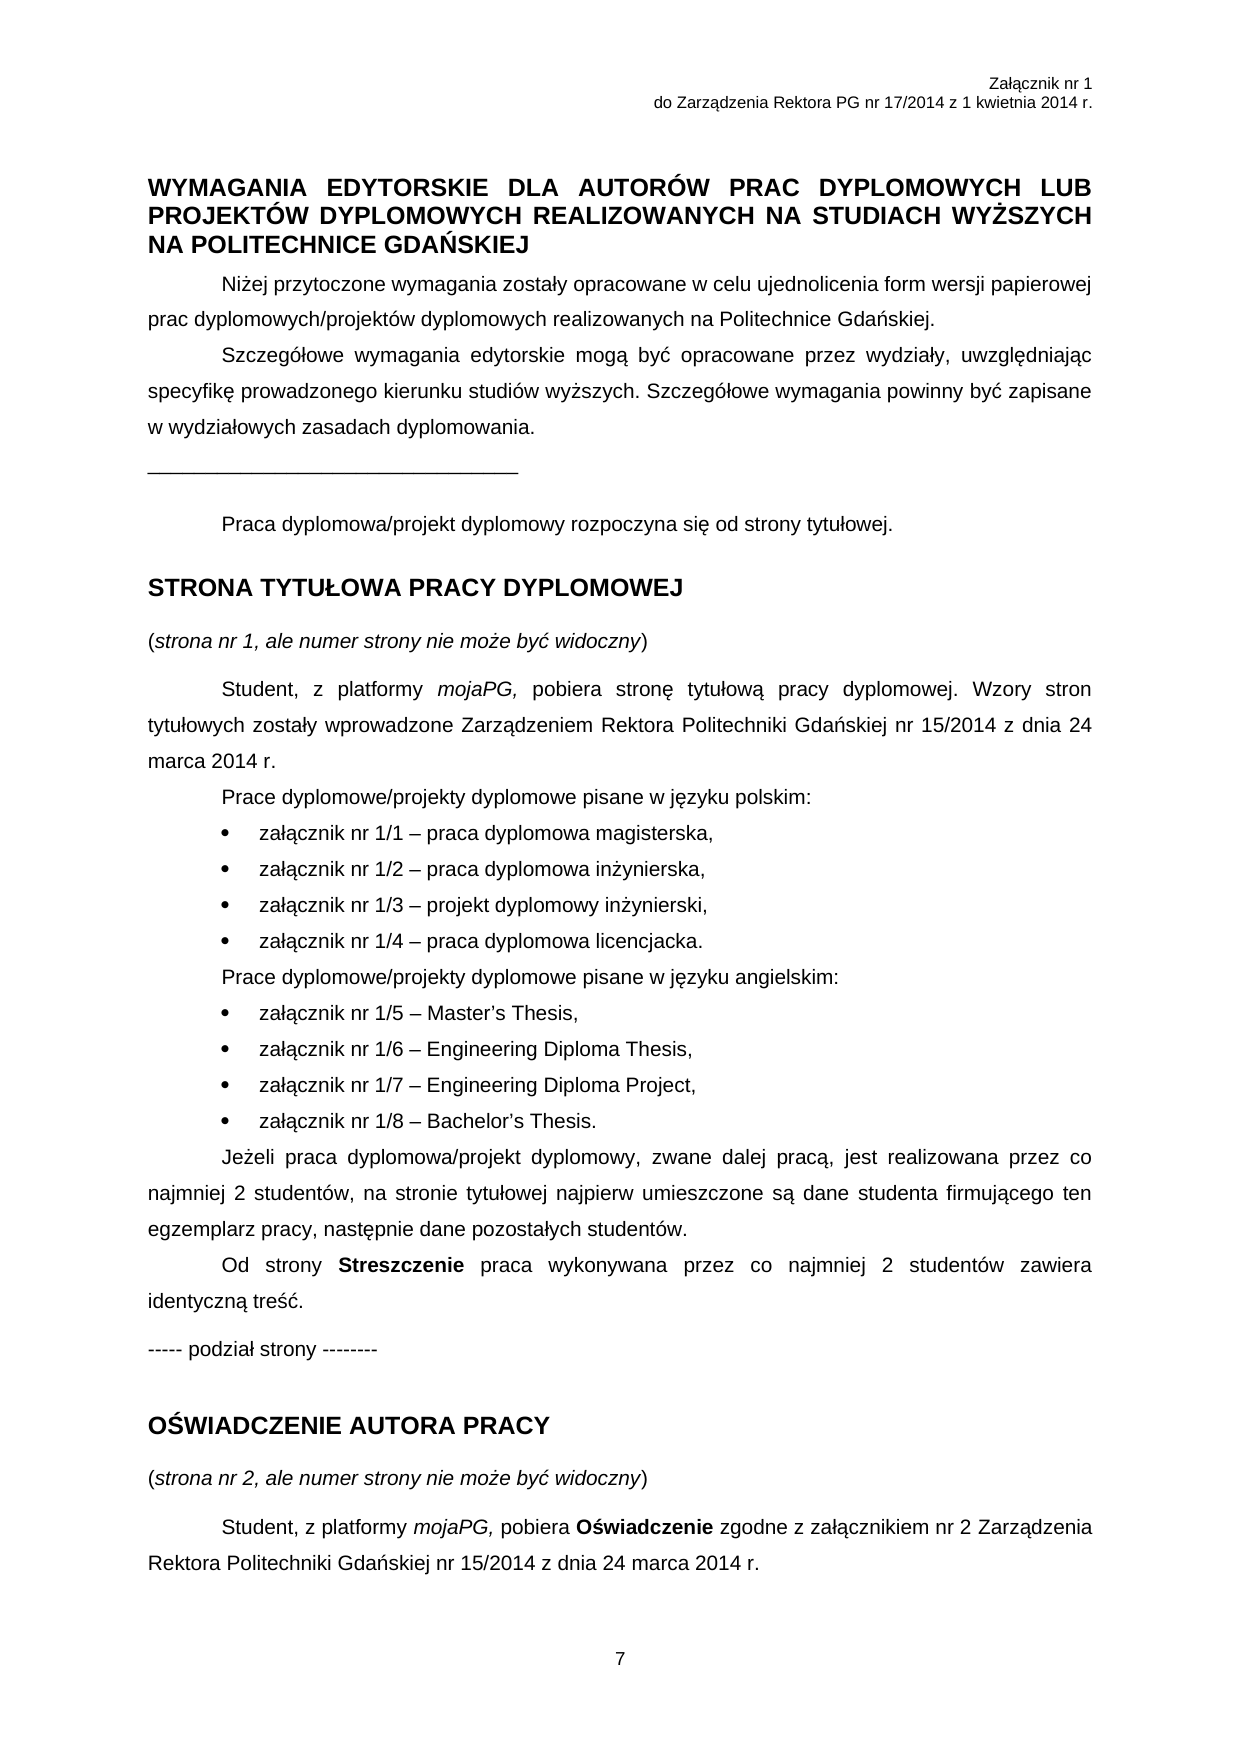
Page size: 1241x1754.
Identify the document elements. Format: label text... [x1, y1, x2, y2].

list załącznik nr 1/3 – projekt dyplomowy inżynierski, [221, 893, 1093, 917]
text Prace dyplomowe/projekty dyplomowe pisane w języku polskim: [148, 785, 1093, 809]
list załącznik nr 1/2 – praca dyplomowa inżynierska, [221, 857, 1093, 881]
text Szczegółowe wymagania edytorskie mogą być opracowane przez wydziały, uwzględniając specyfikę prowadzonego kierunku studiów wyższych. Szczegółowe wymagania powinny być zapisane w wydziałowych zasadach dyplomowania. [148, 343, 1093, 439]
text Od strony Streszczenie praca wykonywana przez co najmniej 2 studentów zawiera identyczną treść. [148, 1253, 1093, 1313]
list załącznik nr 1/1 – praca dyplomowa magisterska, [221, 821, 1093, 845]
subtitle Wymagania edytorskie dla autorów prac dyplomowych lub projektów dyplomowych realizowanych na studiach wyższych na Politechnice Gdańskiej [148, 173, 1093, 259]
text Niżej przytoczone wymagania zostały opracowane w celu ujednolicenia form wersji papierowej prac dyplomowych/projektów dyplomowych realizowanych na Politechnice Gdańskiej. [148, 271, 1093, 331]
text OŚWIADCZENIE AUTORA PRACY [148, 1411, 1093, 1439]
text Student, z platformy mojaPG, pobiera Oświadczenie zgodne z załącznikiem nr 2 Zarządzenia Rektora Politechniki Gdańskiej nr 15/2014 z dnia 24 marca 2014 r. [148, 1515, 1093, 1574]
list załącznik nr 1/8 – Bachelor’s Thesis. [221, 1109, 1093, 1133]
subtitle STRONA TYTUŁOWA PRACY DYPLOMOWEJ [148, 573, 1093, 602]
text Prace dyplomowe/projekty dyplomowe pisane w języku angielskim: [148, 965, 1093, 989]
list załącznik nr 1/7 – Engineering Diploma Project, [221, 1073, 1093, 1097]
subtitle (strona nr 1, ale numer strony nie może być widoczny) [148, 628, 1093, 652]
text ----- podział strony -------- [148, 1337, 1093, 1361]
text Student, z platformy mojaPG, pobiera stronę tytułową pracy dyplomowej. Wzory stron tytułowych zostały wprowadzone Zarządzeniem Rektora Politechniki Gdańskiej nr 15/2014 z dnia 24 marca 2014 r. [148, 677, 1093, 773]
list załącznik nr 1/6 – Engineering Diploma Thesis, [221, 1037, 1093, 1061]
text Jeżeli praca dyplomowa/projekt dyplomowy, zwane dalej pracą, jest realizowana przez co najmniej 2 studentów, na stronie tytułowej najpierw umieszczone są dane studenta firmującego ten egzemplarz pracy, następnie dane pozostałych studentów. [148, 1145, 1093, 1241]
list załącznik nr 1/4 – praca dyplomowa licencjacka. [221, 929, 1093, 953]
subtitle (strona nr 2, ale numer strony nie może być widoczny) [148, 1466, 1093, 1490]
text ________________________________ [148, 451, 1093, 475]
text Praca dyplomowa/projekt dyplomowy rozpoczyna się od strony tytułowej. [148, 512, 1093, 536]
list załącznik nr 1/5 – Master’s Thesis, [221, 1001, 1093, 1025]
